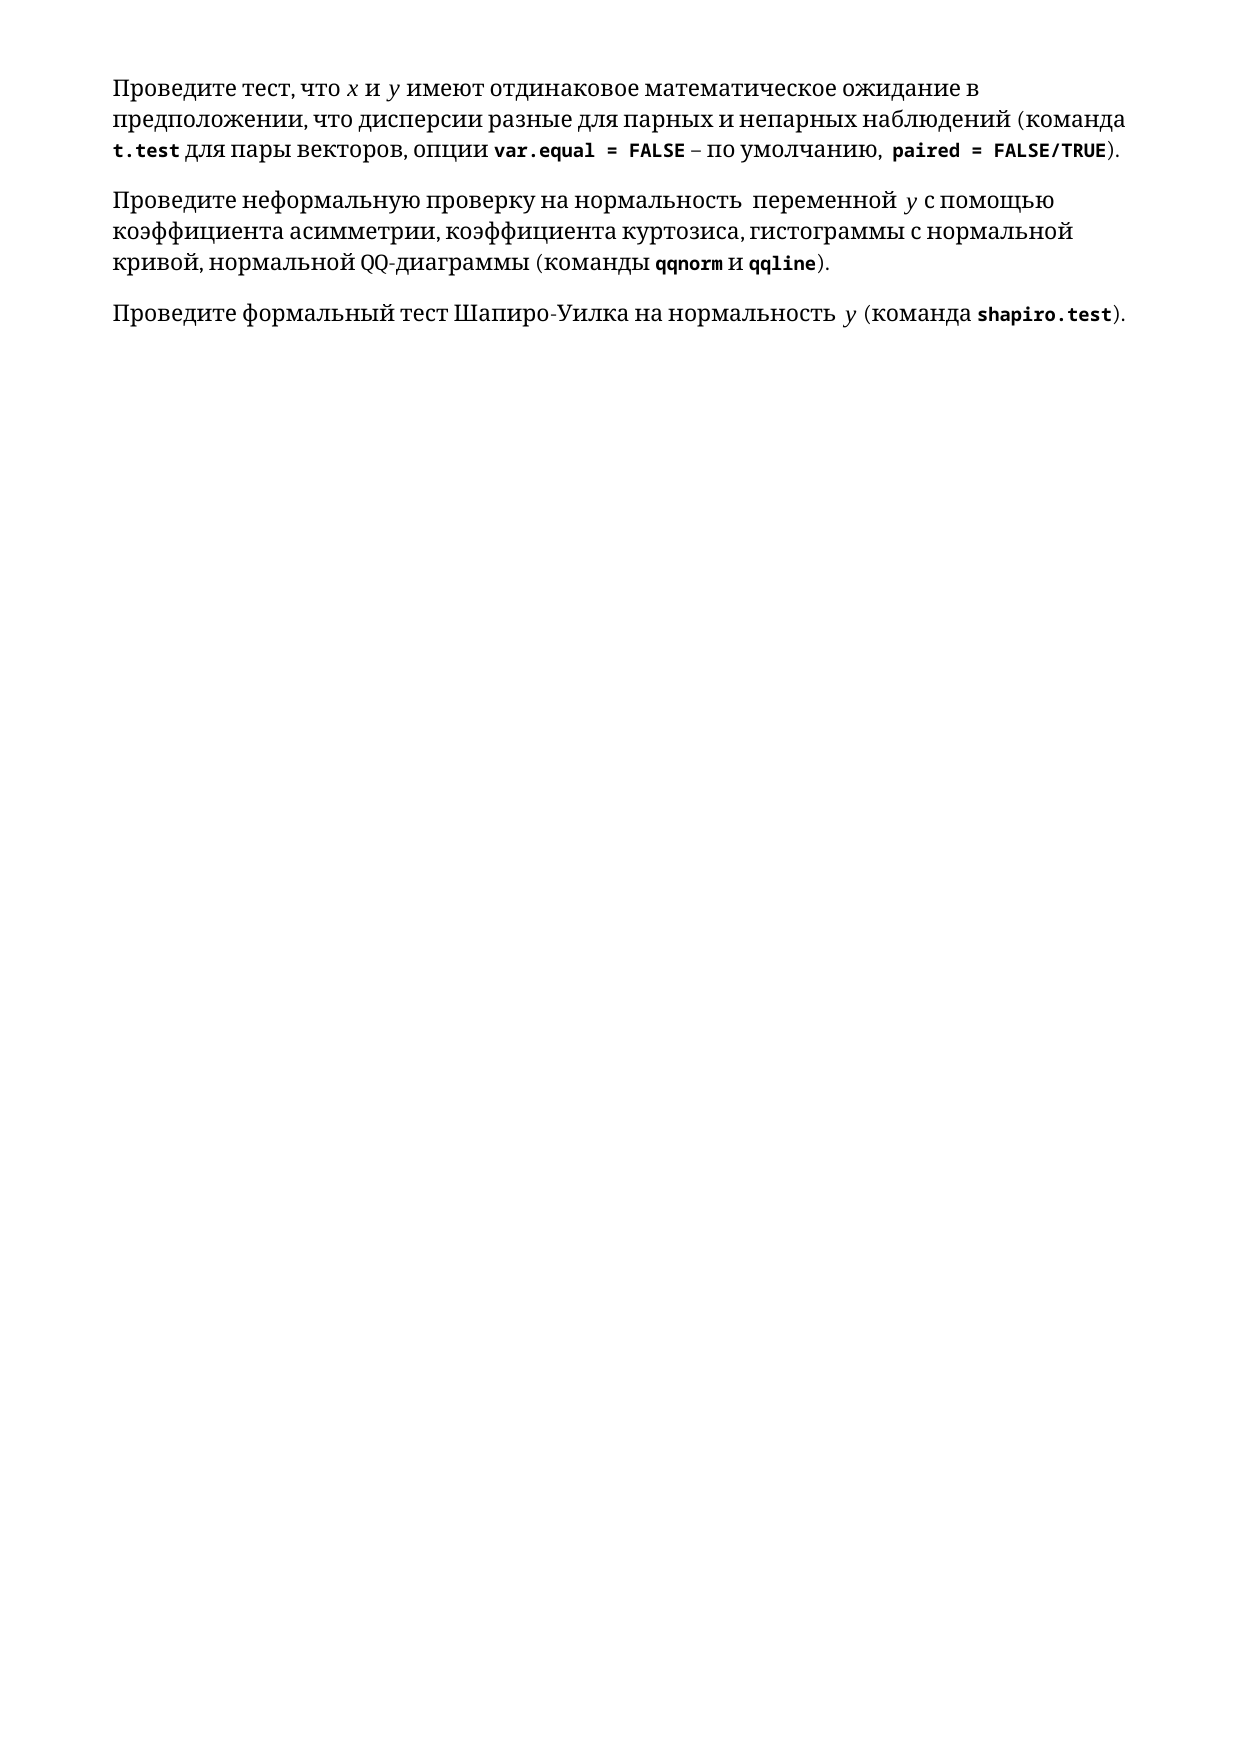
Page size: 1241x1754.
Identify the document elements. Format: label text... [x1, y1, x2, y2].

text Проведите неформальную проверку на нормальность переменной с помощью коэффициента асимметрии, коэффициента куртозиса, гистограммы с нормальной кривой, нормальной QQ-диаграммы (команды qqnorm и qqline). [112, 188, 1165, 276]
text Проведите тест, что и имеют отдинаковое математическое ожидание в предположении, что дисперсии разные для парных и непарных наблюдений (команда t.test для пары векторов, опции var.equal = FALSE – по умолчанию, paired = FALSE/TRUE). [112, 75, 1165, 163]
text Проведите формальный тест Шапиро-Уилка на нормальность (команда shapiro.test). [112, 300, 1165, 328]
